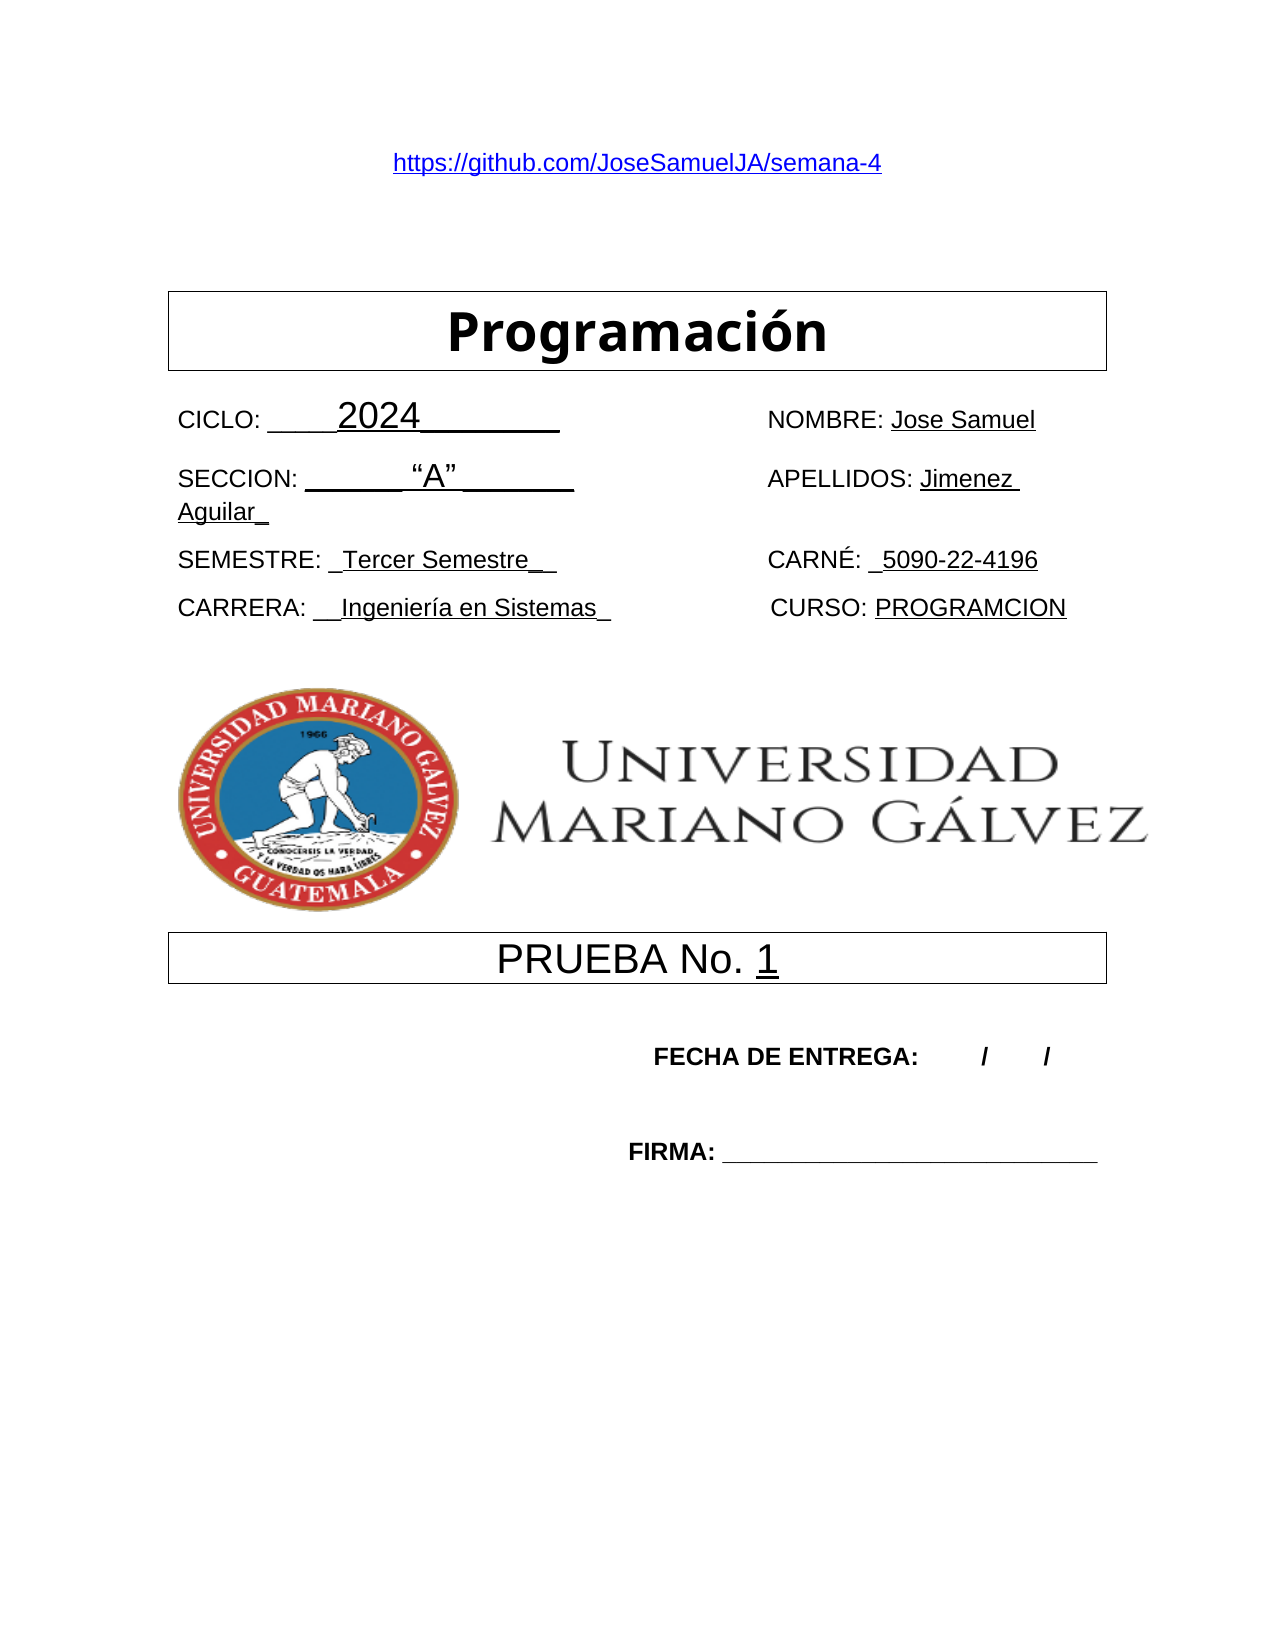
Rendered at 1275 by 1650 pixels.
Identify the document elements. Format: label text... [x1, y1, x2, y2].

text FIRMA: ___________________________ [177, 1137, 1098, 1166]
text https://github.com/JoseSamuelJA/semana-4 [177, 148, 1098, 176]
text FECHA DE ENTREGA: / / [177, 1041, 1098, 1070]
text SEMESTRE: _Tercer Semestre__ CARNÉ: _5090-22-4196 [177, 545, 1098, 574]
text CICLO: _____2024__________ NOMBRE: Jose Samuel [177, 393, 1098, 436]
text CARRERA: __Ingeniería en Sistemas_ CURSO: PROGRAMCION [177, 593, 1098, 621]
text PRUEBA No. 1 [169, 933, 1106, 983]
text SECCION: _______ “A” ________ APELLIDOS: Jimenez Aguilar_ [177, 456, 1098, 526]
text Programación [169, 292, 1106, 370]
picture [177, 687, 1154, 913]
